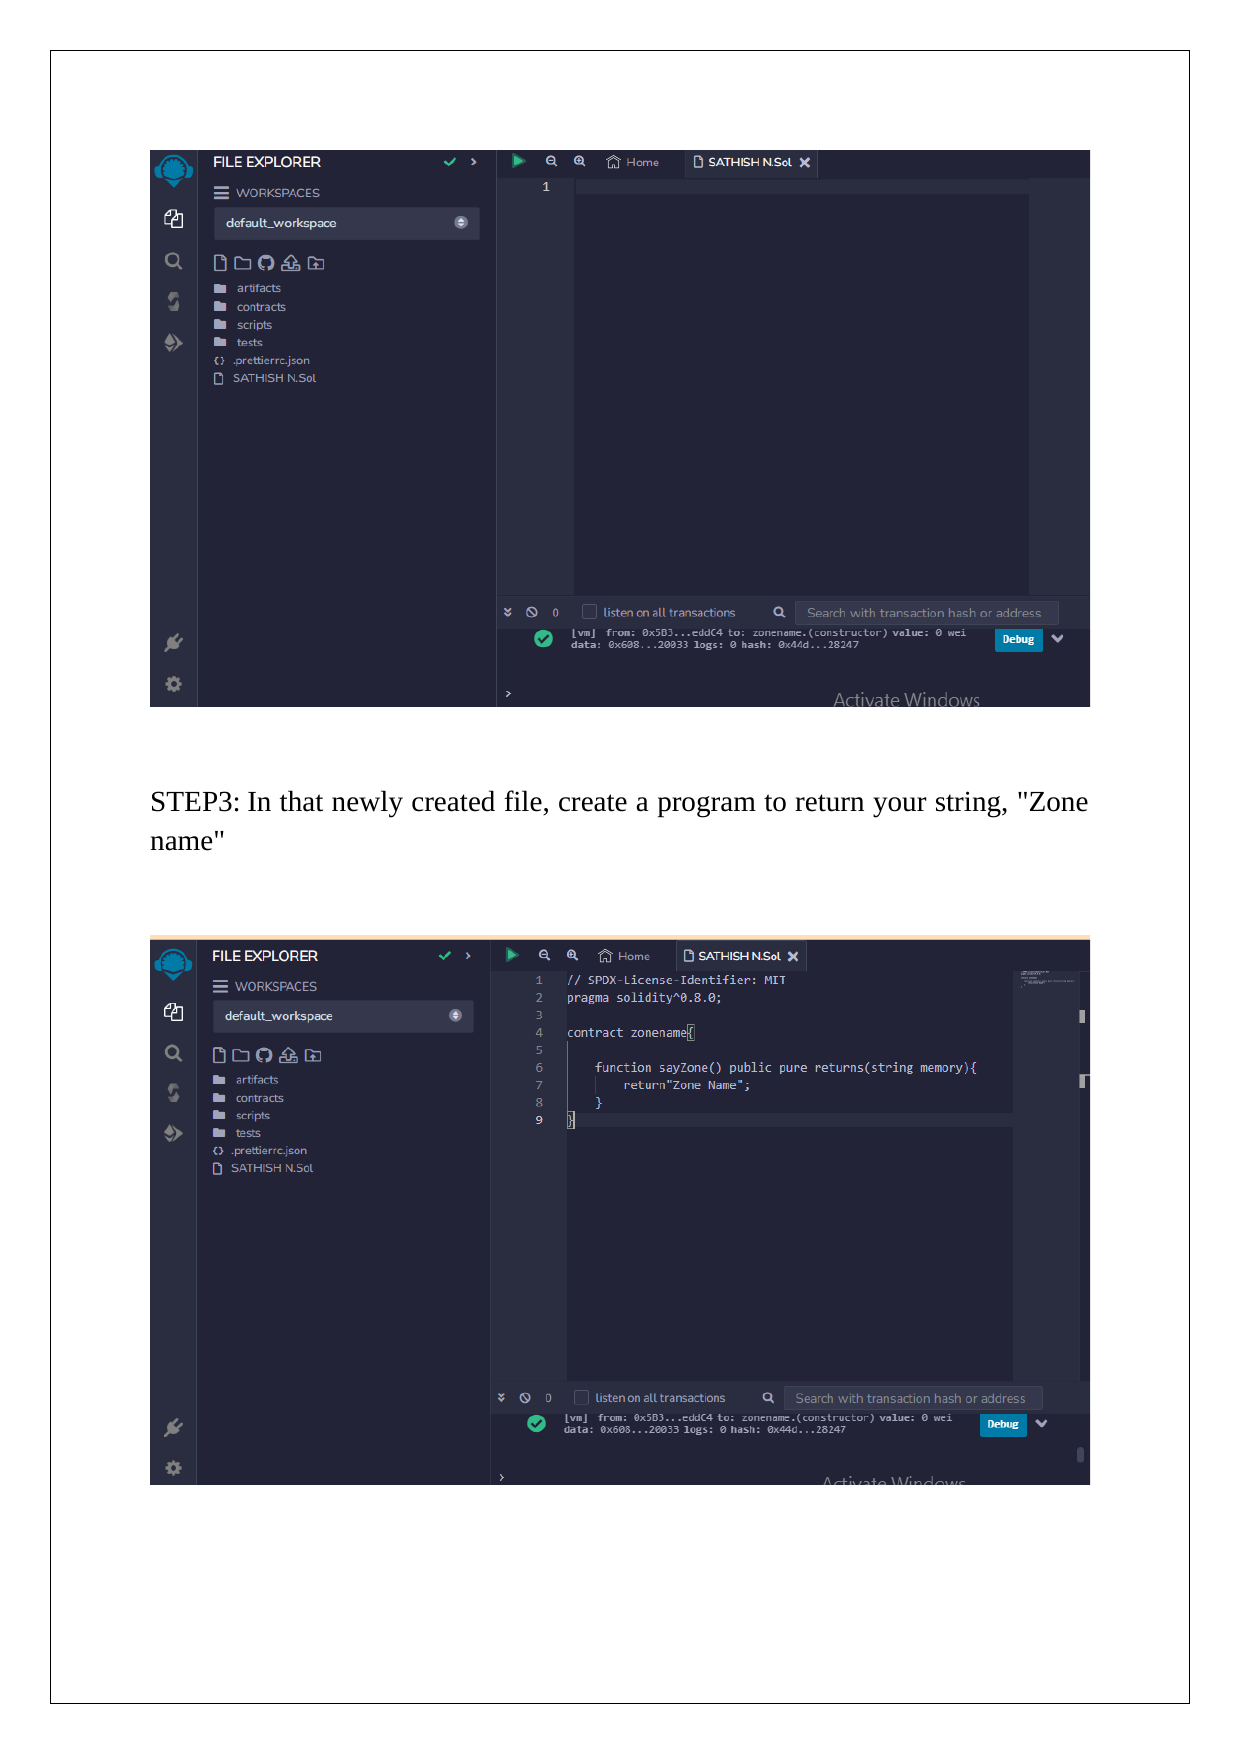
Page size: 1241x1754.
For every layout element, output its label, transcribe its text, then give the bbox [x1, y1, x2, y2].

text STEP3: In that newly created file, create a program to return your string, "Zone name" [150, 784, 1090, 856]
picture [150, 150, 1091, 707]
picture [150, 935, 1091, 1485]
